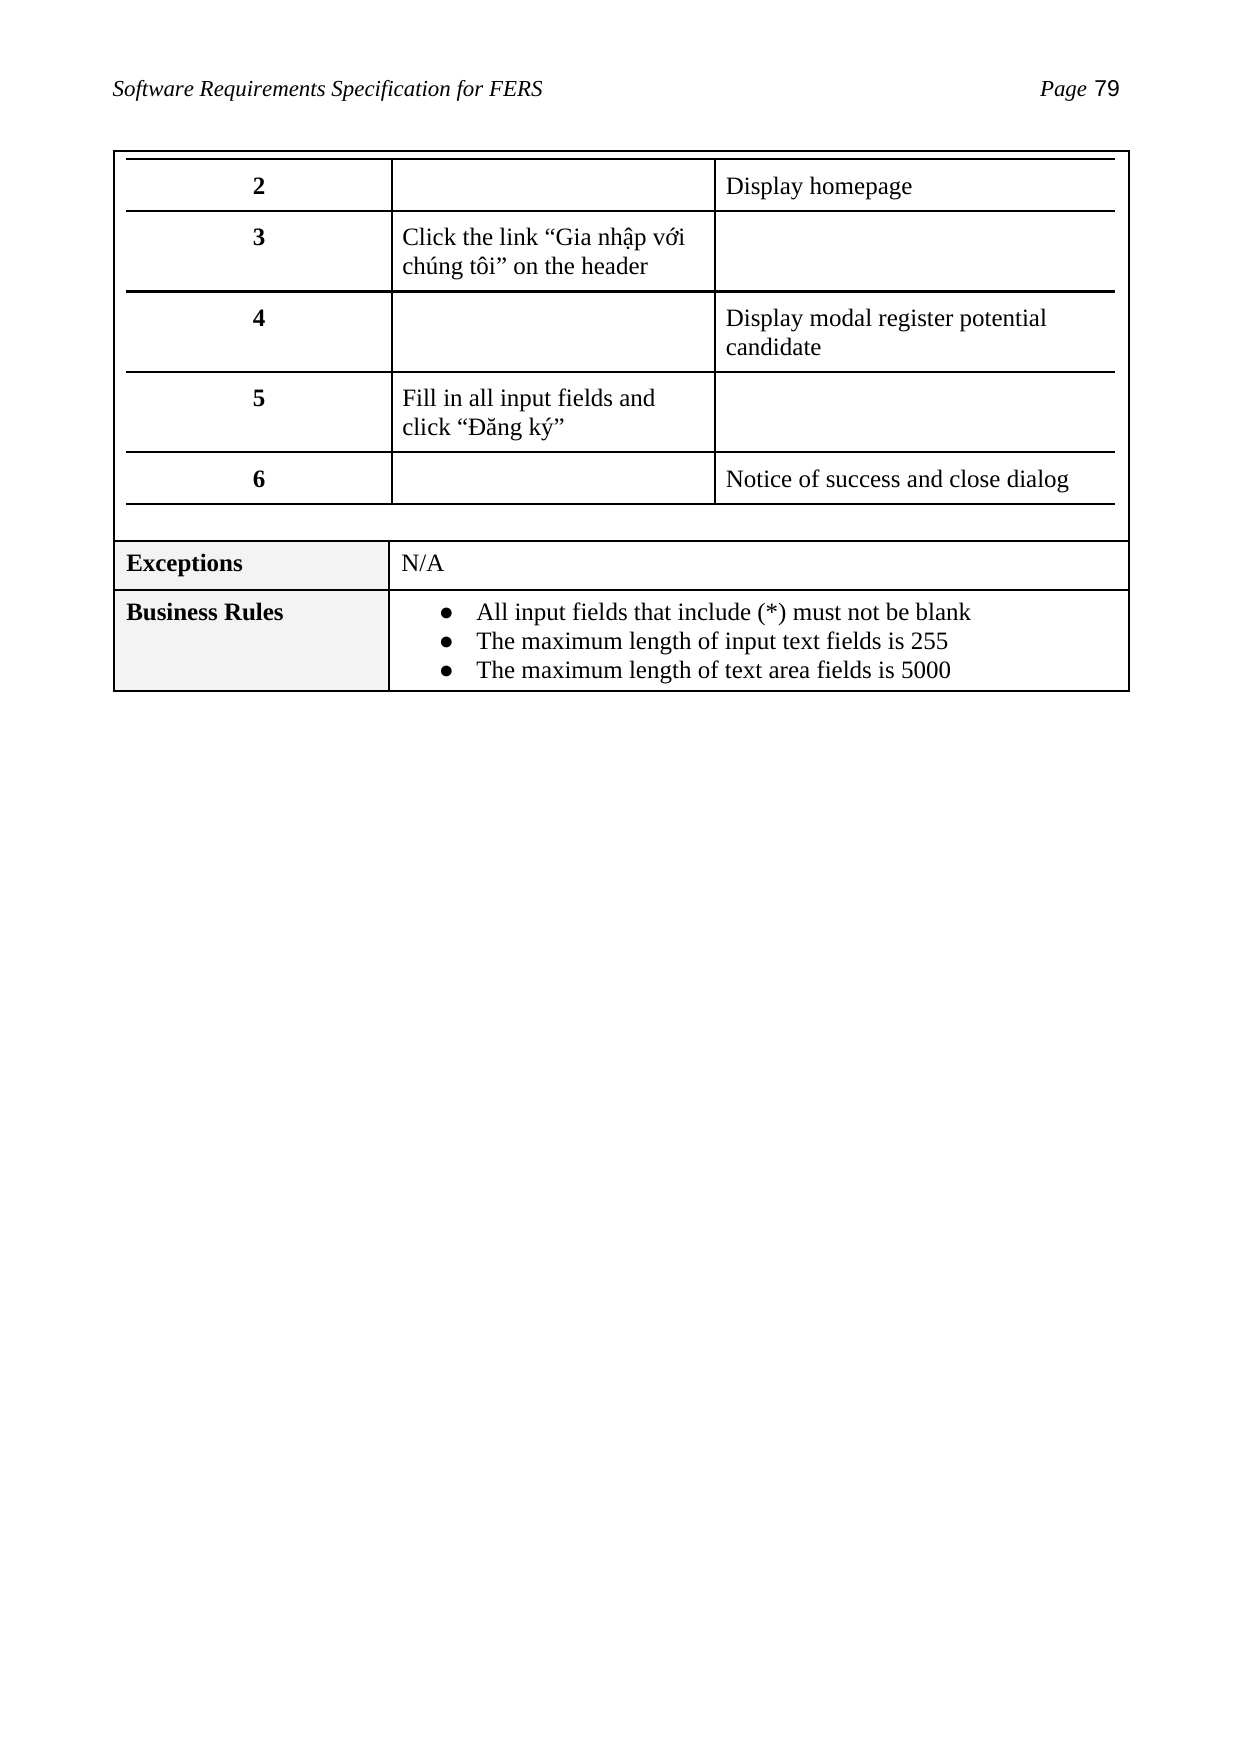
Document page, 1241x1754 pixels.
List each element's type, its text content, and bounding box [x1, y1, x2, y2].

table_cell N/A [390, 542, 1128, 589]
table_cell [115, 152, 1128, 540]
table_cell Exceptions [115, 542, 388, 589]
table_cell All input fields that include (*) must not be blank The maximum length of input text fields is 255 The maximum length of text area fields is 5000 [390, 591, 1128, 690]
table_cell Business Rules [115, 591, 388, 690]
